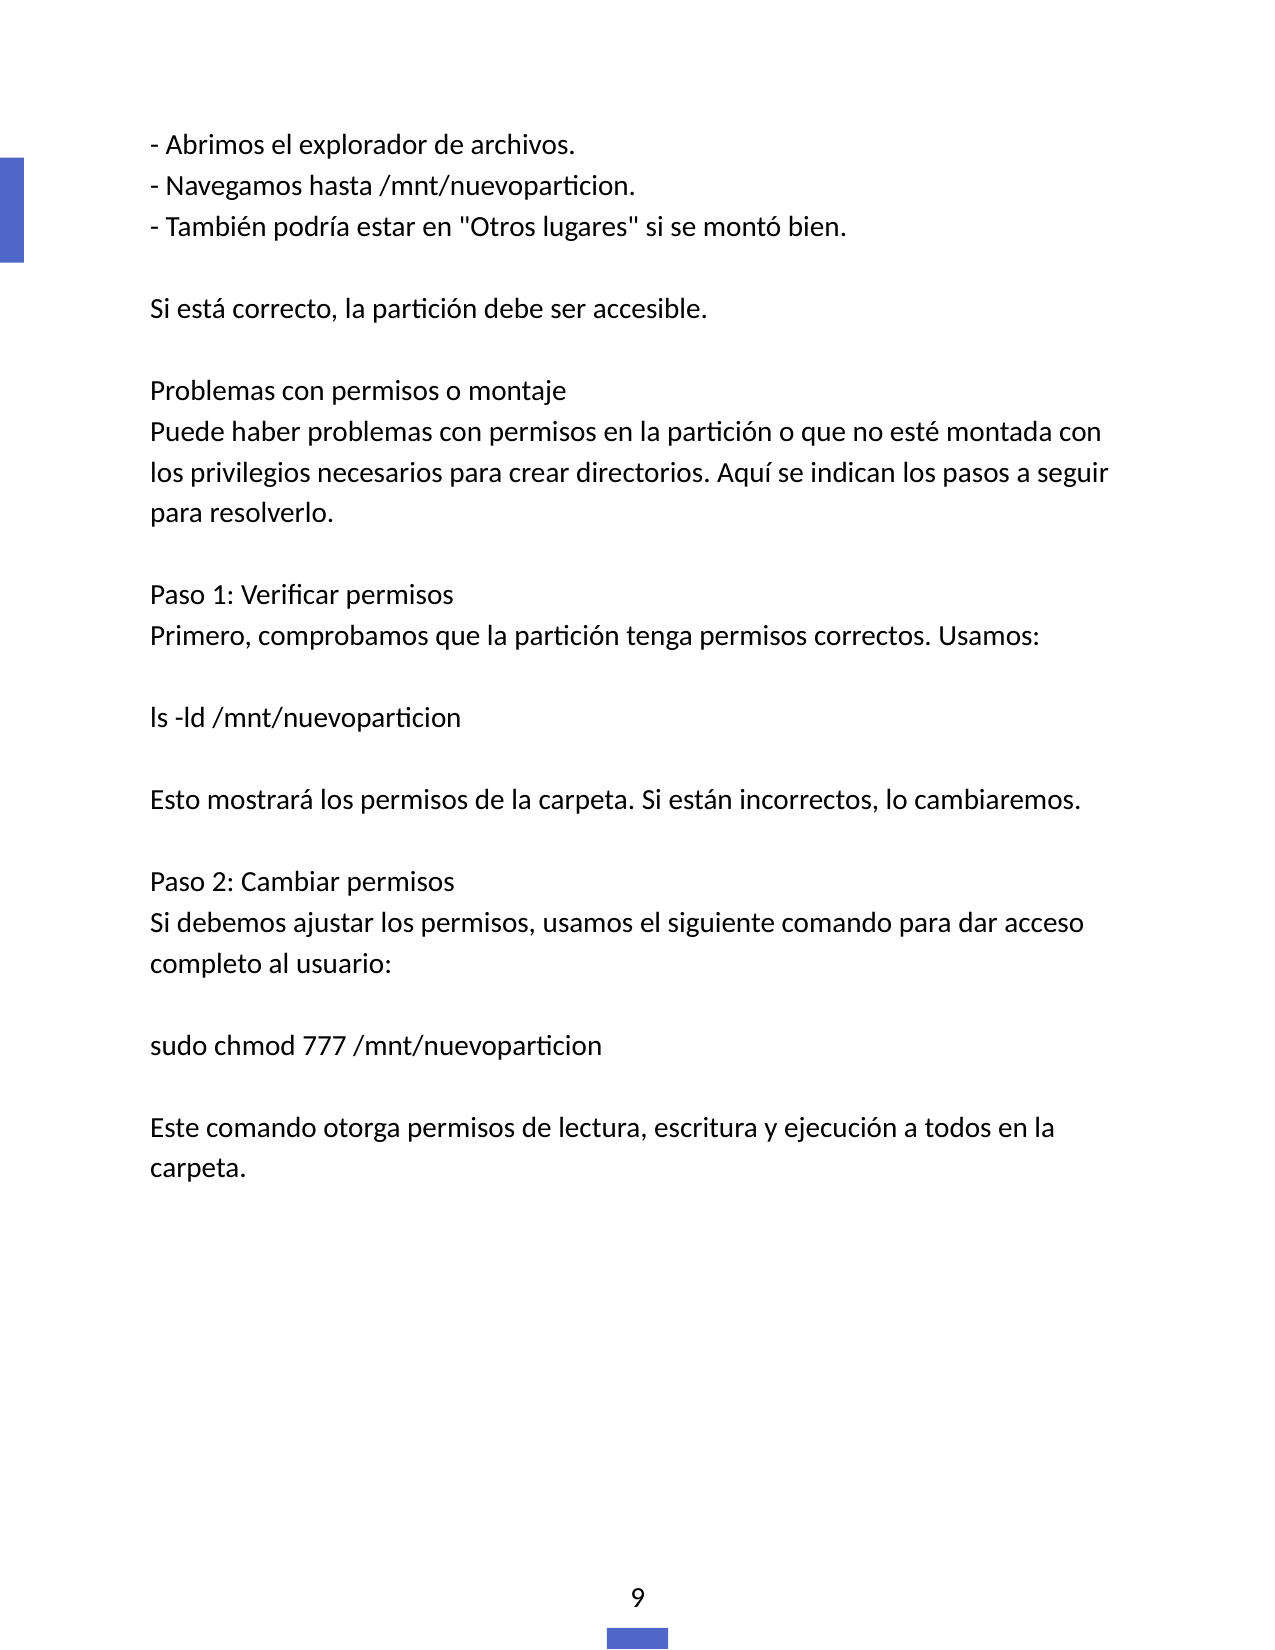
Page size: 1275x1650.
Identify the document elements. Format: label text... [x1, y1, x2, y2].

text - También podría estar en "Otros lugares" si se montó bien. [150, 208, 1125, 244]
text Problemas con permisos o montaje [150, 372, 1125, 407]
text Puede haber problemas con permisos en la partición o que no esté montada con los privilegios necesarios para crear directorios. Aquí se indican los pasos a seguir para resolverlo. [150, 413, 1125, 530]
text - Abrimos el explorador de archivos. [150, 126, 1125, 162]
text Paso 2: Cambiar permisos [150, 863, 1125, 899]
text Primero, comprobamos que la partición tenga permisos correctos. Usamos: [150, 617, 1125, 653]
text Si debemos ajustar los permisos, usamos el siguiente comando para dar acceso completo al usuario: [150, 904, 1125, 981]
text - Navegamos hasta /mnt/nuevoparticion. [150, 167, 1125, 203]
text sudo chmod 777 /mnt/nuevoparticion [150, 1027, 1125, 1062]
text Esto mostrará los permisos de la carpeta. Si están incorrectos, lo cambiaremos. [150, 781, 1125, 817]
text ls -ld /mnt/nuevoparticion [150, 699, 1125, 735]
text Este comando otorga permisos de lectura, escritura y ejecución a todos en la carpeta. [150, 1109, 1125, 1185]
text Paso 1: Verificar permisos [150, 576, 1125, 612]
text Si está correcto, la partición debe ser accesible. [150, 290, 1125, 326]
